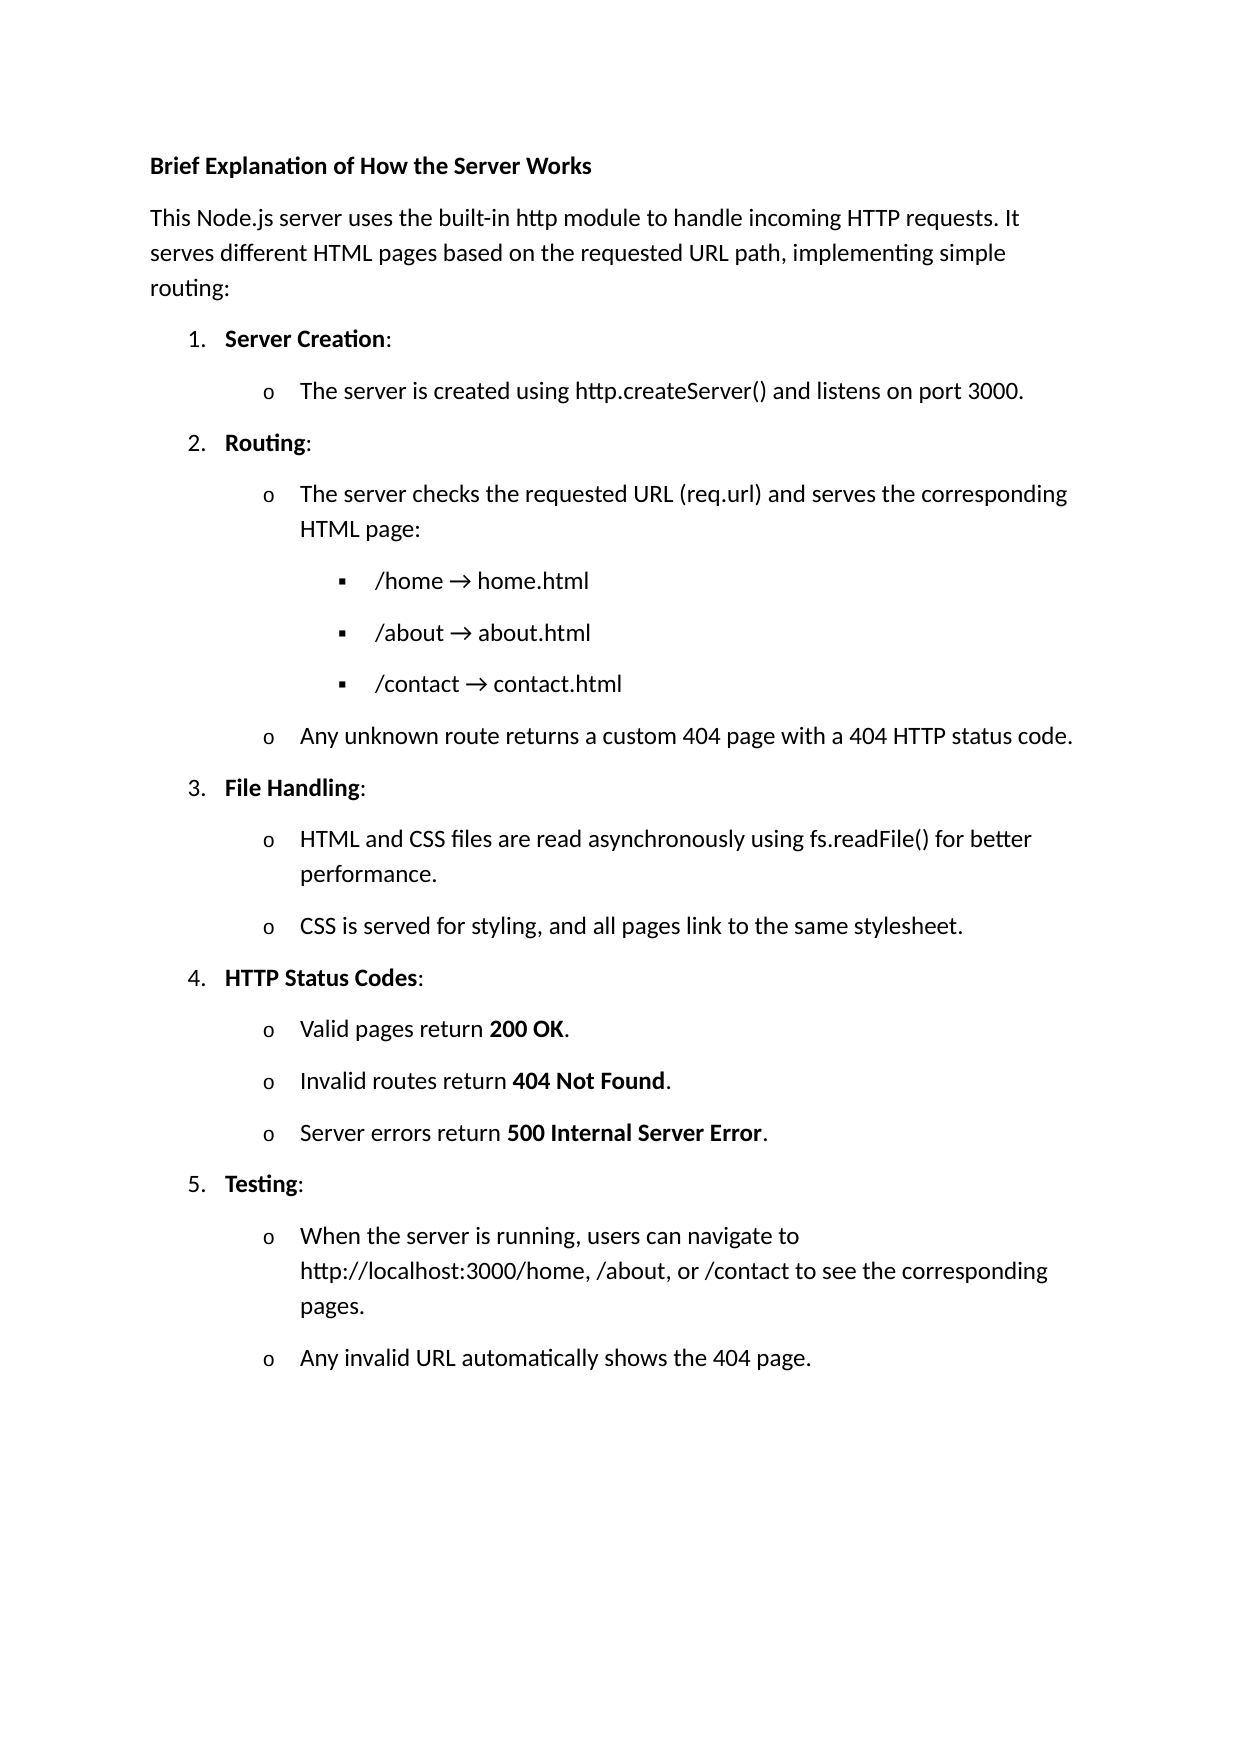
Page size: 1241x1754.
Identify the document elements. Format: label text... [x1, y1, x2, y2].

text This Node.js server uses the built-in http module to handle incoming HTTP requests. It serves different HTML pages based on the requested URL path, implementing simple routing: [150, 202, 1090, 302]
list Server Creation: [187, 323, 1090, 354]
list File Handling: [187, 772, 1090, 802]
text Brief Explanation of How the Server Works [150, 150, 1090, 181]
list The server is created using http.createServer() and listens on port 3000. [262, 375, 1090, 406]
list HTML and CSS files are read asynchronously using fs.readFile() for better performance. [262, 823, 1090, 889]
list Testing: [187, 1168, 1090, 1199]
list /about → about.html [337, 617, 1090, 647]
list Any unknown route returns a custom 404 page with a 404 HTTP status code. [262, 720, 1090, 751]
list Valid pages return 200 OK. [262, 1013, 1090, 1044]
list Server errors return 500 Internal Server Error. [262, 1117, 1090, 1147]
list Routing: [187, 427, 1090, 457]
list /home → home.html [337, 565, 1090, 596]
list When the server is running, users can navigate to http://localhost:3000/home, /about, or /contact to see the corresponding pages. [262, 1220, 1090, 1321]
list The server checks the requested URL (req.url) and serves the corresponding HTML page: [262, 478, 1090, 544]
list /contact → contact.html [337, 668, 1090, 699]
list Invalid routes return 404 Not Found. [262, 1065, 1090, 1096]
list Any invalid URL automatically shows the 404 page. [262, 1342, 1090, 1372]
list CSS is served for styling, and all pages link to the same stylesheet. [262, 910, 1090, 941]
list HTTP Status Codes: [187, 962, 1090, 992]
